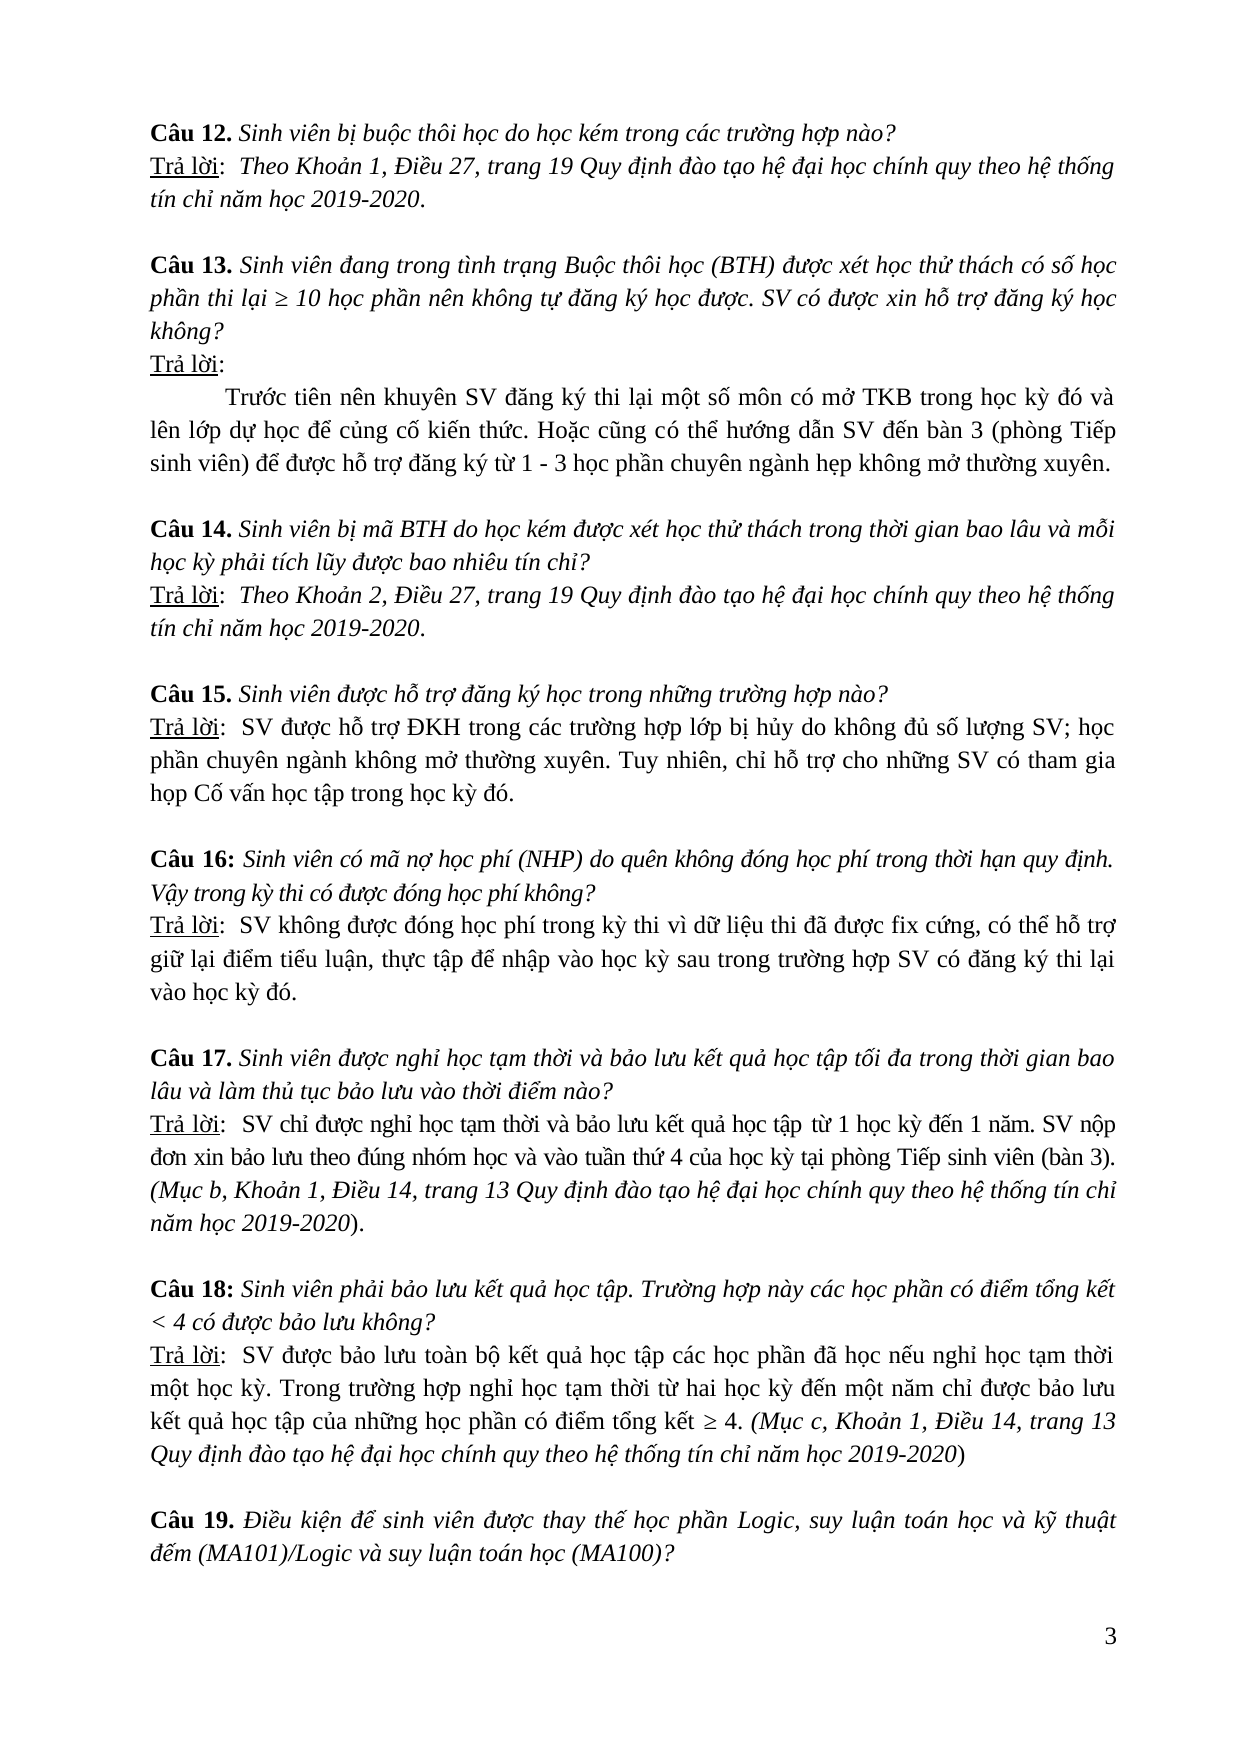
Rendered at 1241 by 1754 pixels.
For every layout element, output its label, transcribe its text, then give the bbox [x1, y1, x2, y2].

text Câu 19. Điều kiện để sinh viên được thay thế học phần Logic, suy luận toán học và kỹ thuật đếm (MA101)/Logic và suy luận toán học (MA100)? [150, 1505, 1117, 1567]
text Trả lời: Theo Khoản 1, Điều 27, trang 19 Quy định đào tạo hệ đại học chính quy theo hệ thống tín chỉ năm học 2019-2020. [150, 151, 1117, 213]
list Câu 15. Sinh viên được hỗ trợ đăng ký học trong những trường hợp nào? [150, 679, 1117, 708]
text Câu 16: Sinh viên có mã nợ học phí (NHP) do quên không đóng học phí trong thời hạn quy định. Vậy trong kỳ thi có được đóng học phí không? [150, 844, 1117, 906]
text Trả lời: SV được bảo lưu toàn bộ kết quả học tập các học phần đã học nếu nghỉ học tạm thời một học kỳ. Trong trường hợp nghỉ học tạm thời từ hai học kỳ đến một năm chỉ được bảo lưu kết quả học tập của những học phần có điểm tổng kết ≥ 4. (Mục c, Khoản 1, Điều 14, trang 13 Quy định đào tạo hệ đại học chính quy theo hệ thống tín chỉ năm học 2019-2020) [150, 1340, 1117, 1468]
text Trả lời: [150, 349, 1117, 378]
list Câu 18: Sinh viên phải bảo lưu kết quả học tập. Trường hợp này các học phần có điểm tổng kết < 4 có được bảo lưu không? [150, 1274, 1117, 1336]
list Câu 17. Sinh viên được nghỉ học tạm thời và bảo lưu kết quả học tập tối đa trong thời gian bao lâu và làm thủ tục bảo lưu vào thời điểm nào? [150, 1043, 1117, 1104]
text Câu 14. Sinh viên bị mã BTH do học kém được xét học thử thách trong thời gian bao lâu và mỗi học kỳ phải tích lũy được bao nhiêu tín chỉ? [150, 514, 1117, 576]
list Trả lời: SV được hỗ trợ ĐKH trong các trường hợp lớp bị hủy do không đủ số lượng SV; học phần chuyên ngành không mở thường xuyên. Tuy nhiên, chỉ hỗ trợ cho những SV có tham gia họp Cố vấn học tập trong học kỳ đó. [150, 712, 1117, 807]
text Trả lời: Theo Khoản 2, Điều 27, trang 19 Quy định đào tạo hệ đại học chính quy theo hệ thống tín chỉ năm học 2019-2020. [150, 580, 1117, 642]
text Câu 13. Sinh viên đang trong tình trạng Buộc thôi học (BTH) được xét học thử thách có số học phần thi lại ≥ 10 học phần nên không tự đăng ký học được. SV có được xin hỗ trợ đăng ký học không? [150, 250, 1117, 345]
text Trả lời: SV không được đóng học phí trong kỳ thi vì dữ liệu thi đã được fix cứng, có thể hỗ trợ giữ lại điểm tiểu luận, thực tập để nhập vào học kỳ sau trong trường hợp SV có đăng ký thi lại vào học kỳ đó. [150, 911, 1117, 1005]
text Câu 12. Sinh viên bị buộc thôi học do học kém trong các trường hợp nào? [150, 118, 1117, 147]
text Trả lời: SV chỉ được nghỉ học tạm thời và bảo lưu kết quả học tập từ 1 học kỳ đến 1 năm. SV nộp đơn xin bảo lưu theo đúng nhóm học và vào tuần thứ 4 của học kỳ tại phòng Tiếp sinh viên (bàn 3). (Mục b, Khoản 1, Điều 14, trang 13 Quy định đào tạo hệ đại học chính quy theo hệ thống tín chỉ năm học 2019-2020). [150, 1109, 1117, 1237]
text Trước tiên nên khuyên SV đăng ký thi lại một số môn có mở TKB trong học kỳ đó và lên lớp dự học để củng cố kiến thức. Hoặc cũng có thể hướng dẫn SV đến bàn 3 (phòng Tiếp sinh viên) để được hỗ trợ đăng ký từ 1 - 3 học phần chuyên ngành hẹp không mở thường xuyên. [150, 382, 1117, 477]
